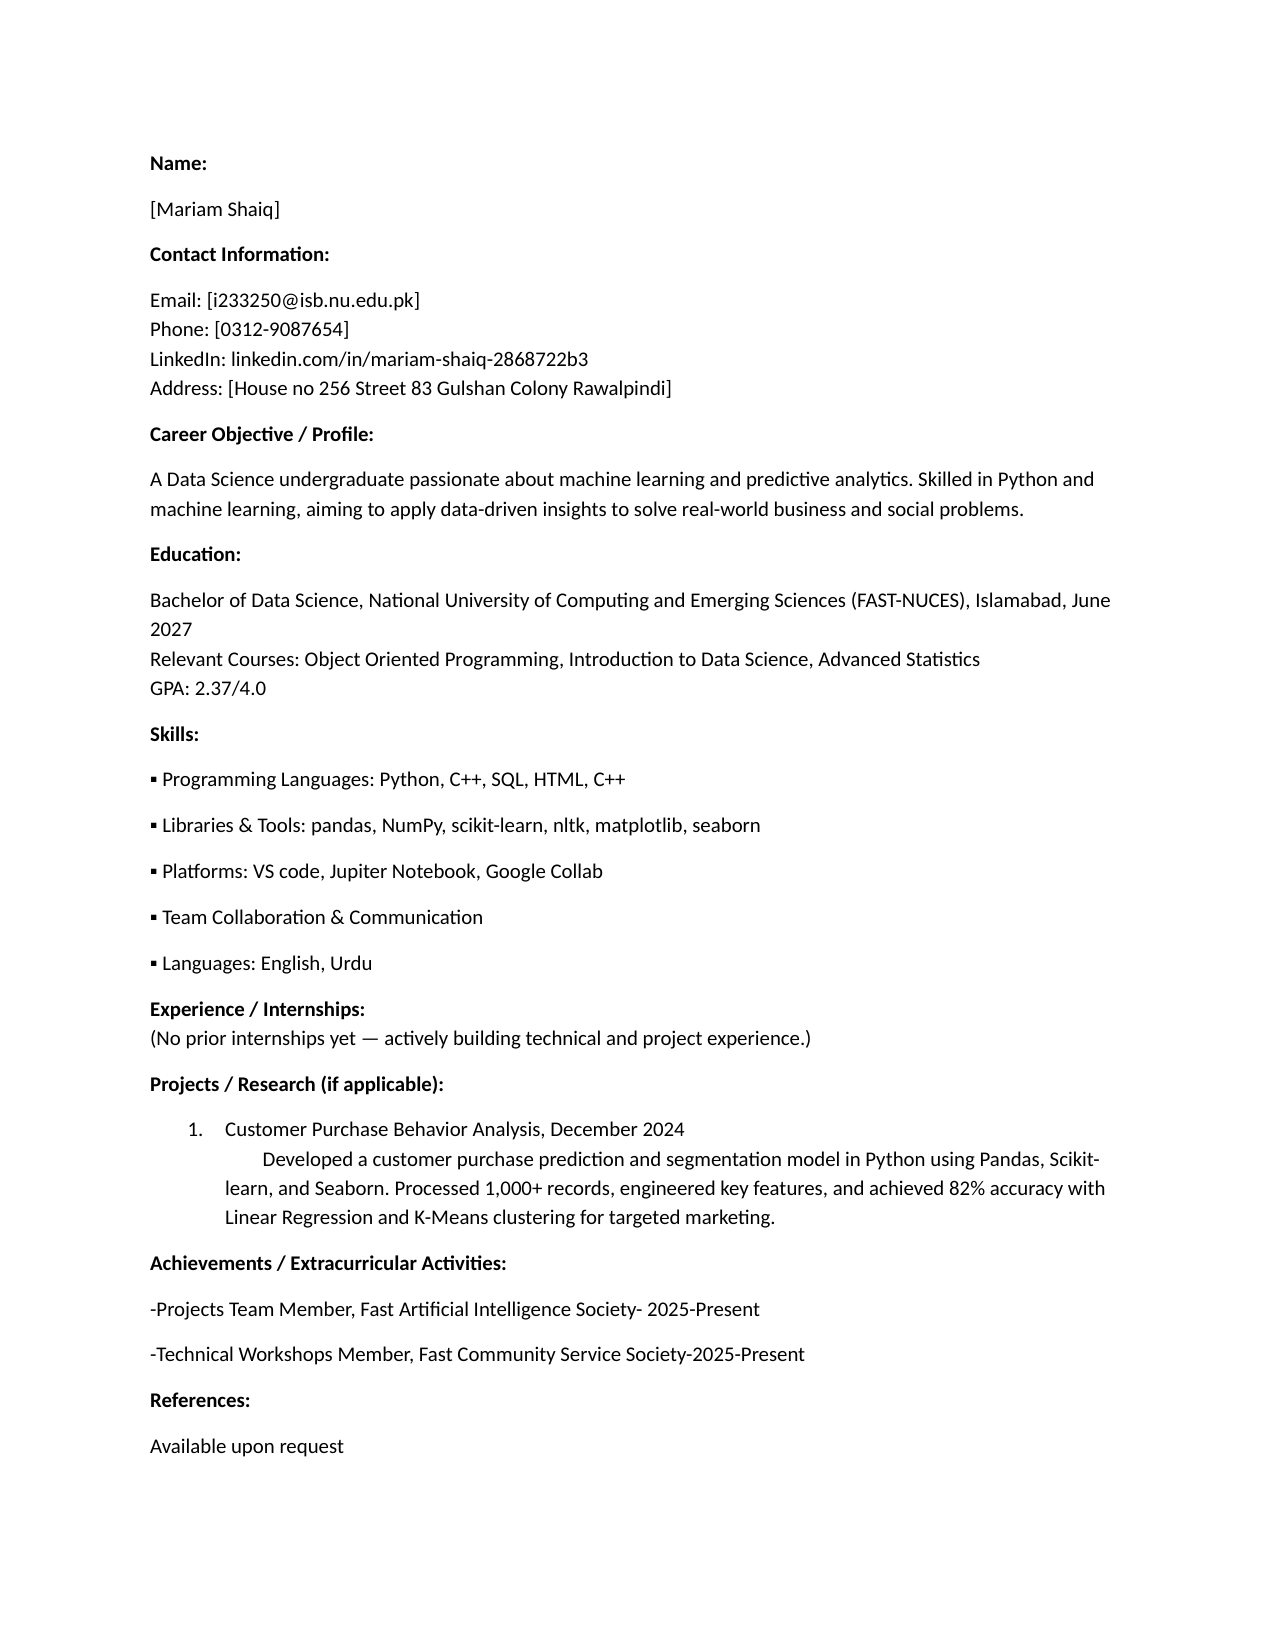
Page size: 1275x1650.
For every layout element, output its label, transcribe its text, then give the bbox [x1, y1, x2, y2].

text Skills: [150, 721, 1125, 746]
text ▪ Libraries & Tools: pandas, NumPy, scikit-learn, nltk, matplotlib, seaborn [150, 812, 1125, 838]
text Projects / Research (if applicable): [150, 1071, 1125, 1096]
text -Technical Workshops Member, Fast Community Service Society-2025-Present [150, 1342, 1125, 1367]
text Available upon request [150, 1433, 1125, 1459]
text Career Objective / Profile: [150, 421, 1125, 446]
list Customer Purchase Behavior Analysis, December 2024 Developed a customer purchase prediction and segmentation model in Python using Pandas, Scikit-learn, and Seaborn. Processed 1,000+ records, engineered key features, and achieved 82% accuracy with Linear Regression and K-Means clustering for targeted marketing. [187, 1117, 1125, 1229]
text Email: [i233250@isb.nu.edu.pk] Phone: [0312-9087654] LinkedIn: linkedin.com/in/mariam-shaiq-2868722b3 Address: [House no 256 Street 83 Gulshan Colony Rawalpindi] [150, 287, 1125, 400]
text Bachelor of Data Science, National University of Computing and Emerging Sciences (FAST-NUCES), Islamabad, June 2027 Relevant Courses: Object Oriented Programming, Introduction to Data Science, Advanced Statistics GPA: 2.37/4.0 [150, 587, 1125, 700]
text Experience / Internships: (No prior internships yet — actively building technical and project experience.) [150, 996, 1125, 1050]
text A Data Science undergraduate passionate about machine learning and predictive analytics. Skilled in Python and machine learning, aiming to apply data-driven insights to solve real-world business and social problems. [150, 467, 1125, 521]
text References: [150, 1387, 1125, 1413]
text Achievements / Extracurricular Activities: [150, 1250, 1125, 1275]
text -Projects Team Member, Fast Artificial Intelligence Society- 2025-Present [150, 1296, 1125, 1321]
text ▪ Team Collaboration & Communication [150, 904, 1125, 929]
text Name: [150, 150, 1125, 175]
text ▪ Platforms: VS code, Jupiter Notebook, Google Collab [150, 858, 1125, 884]
text [Mariam Shaiq] [150, 196, 1125, 221]
text Education: [150, 542, 1125, 567]
text Contact Information: [150, 242, 1125, 267]
text ▪ Languages: English, Urdu [150, 950, 1125, 975]
text ▪ Programming Languages: Python, C++, SQL, HTML, C++ [150, 767, 1125, 792]
